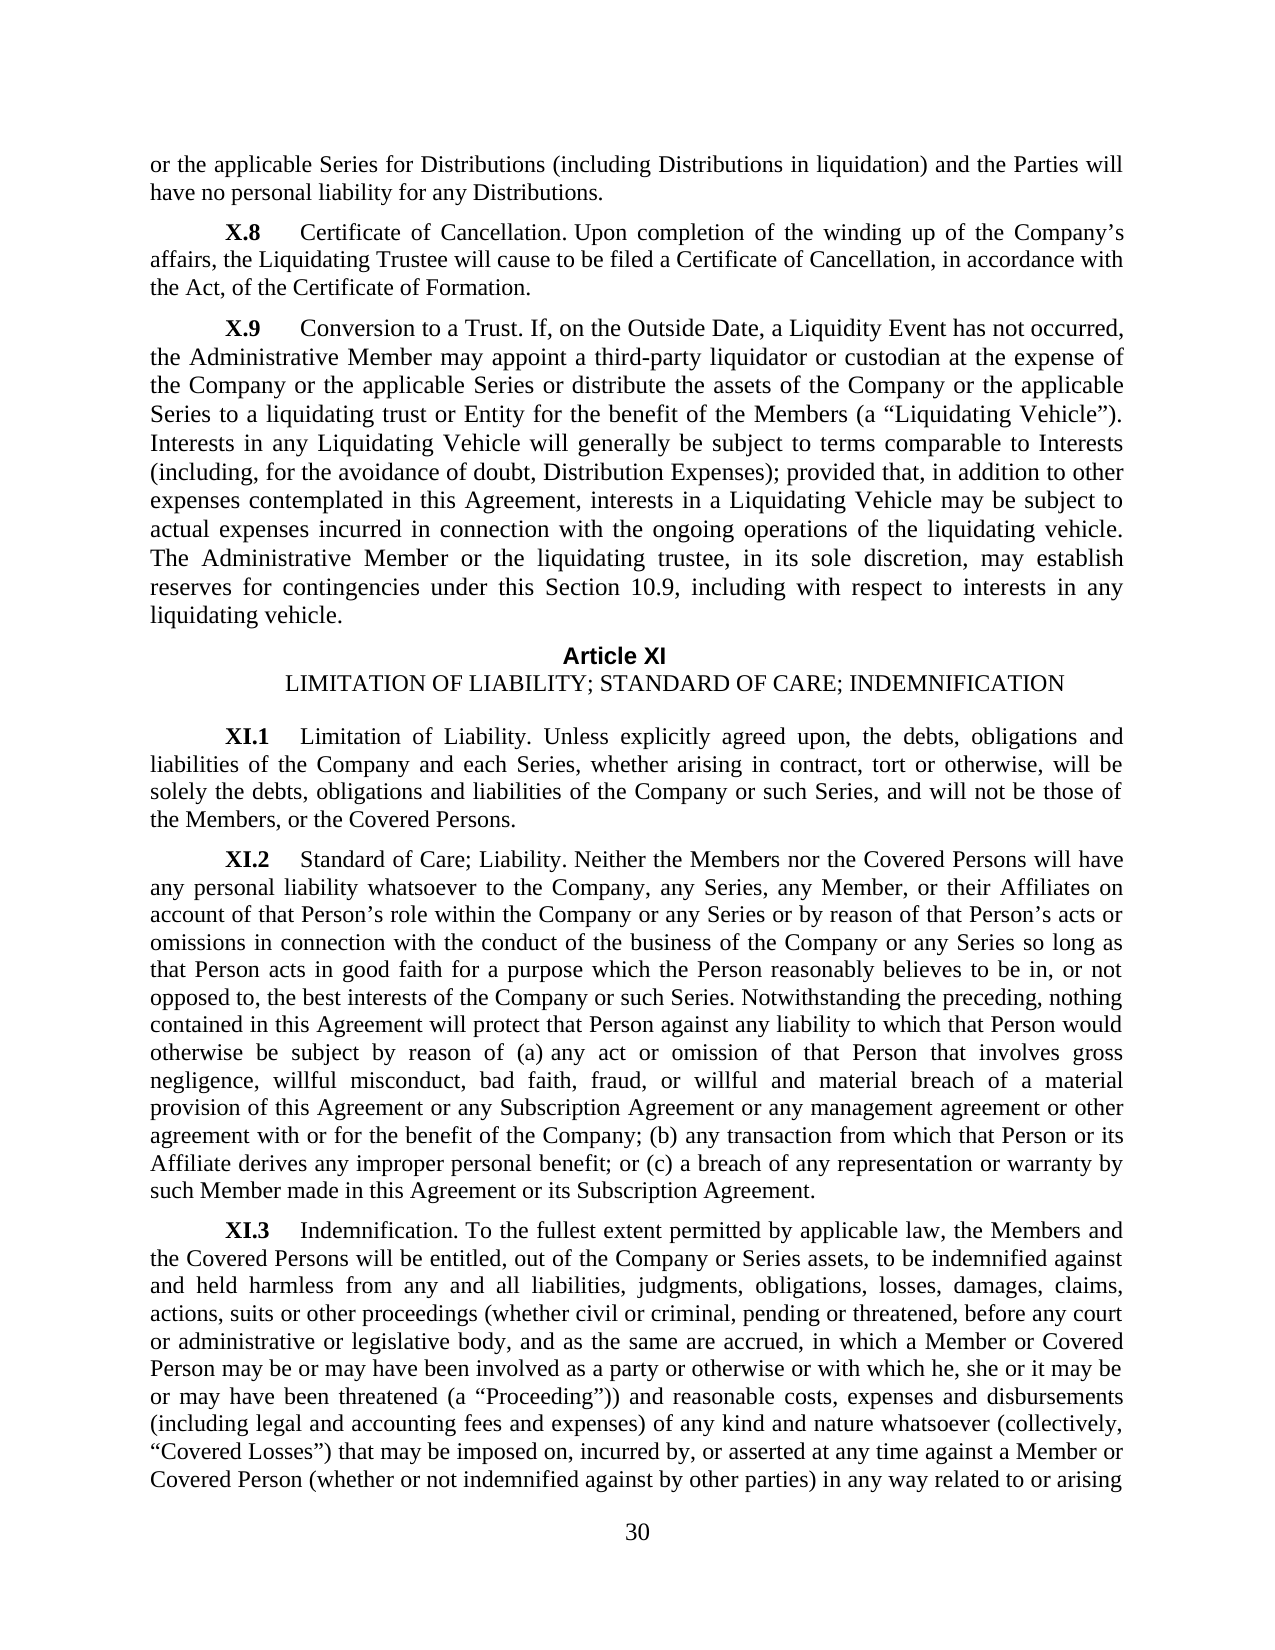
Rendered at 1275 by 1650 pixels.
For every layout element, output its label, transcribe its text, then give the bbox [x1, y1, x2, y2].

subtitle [150, 1216, 1125, 1492]
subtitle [150, 150, 1125, 205]
subtitle Standard of Care; Liability. Neither the Members nor the Covered Persons will have any personal liability whatsoever to the Company, any Series, any Member, or their Affiliates on account of that Person’s role within the Company or any Series or by reason of that Person’s acts or omissions in connection with the conduct of the business of the Company or any Series so long as that Person acts in good faith for a purpose which the Person reasonably believes to be in, or not opposed to, the best interests of the Company or such Series. Notwithstanding the preceding, nothing contained in this Agreement will protect that Person against any liability to which that Person would otherwise be subject by reason of (a) any act or omission of that Person that involves gross negligence, willful misconduct, bad faith, fraud, or willful and material breach of a material provision of this Agreement or any Subscription Agreement or any management agreement or other agreement with or for the benefit of the Company; (b) any transaction from which that Person or its Affiliate derives any improper personal benefit; or (c) a breach of any representation or warranty by such Member made in this Agreement or its Subscription Agreement. [150, 845, 1125, 1204]
subtitle LIMITATION OF LIABILITY; STANDARD OF CARE; INDEMNIFICATION [150, 642, 1125, 697]
subtitle Conversion to a Trust. If, on the Outside Date, a Liquidity Event has not occurred, the Administrative Member may appoint a third-party liquidator or custodian at the expense of the Company or the applicable Series or distribute the assets of the Company or the applicable Series to a liquidating trust or Entity for the benefit of the Members (a “Liquidating Vehicle”). Interests in any Liquidating Vehicle will generally be subject to terms comparable to Interests (including, for the avoidance of doubt, Distribution Expenses); provided that, in addition to other expenses contemplated in this Agreement, interests in a Liquidating Vehicle may be subject to actual expenses incurred in connection with the ongoing operations of the liquidating vehicle. The Administrative Member or the liquidating trustee, in its sole discretion, may establish reserves for contingencies under this Section 10.9, including with respect to interests in any liquidating vehicle. [150, 313, 1125, 629]
subtitle Limitation of Liability. Unless explicitly agreed upon, the debts, obligations and liabilities of the Company and each Series, whether arising in contract, tort or otherwise, will be solely the debts, obligations and liabilities of the Company or such Series, and will not be those of the Members, or the Covered Persons. [150, 722, 1125, 832]
subtitle Certificate of Cancellation. Upon completion of the winding up of the Company’s affairs, the Liquidating Trustee will cause to be filed a Certificate of Cancellation, in accordance with the Act, of the Certificate of Formation. [150, 218, 1125, 301]
